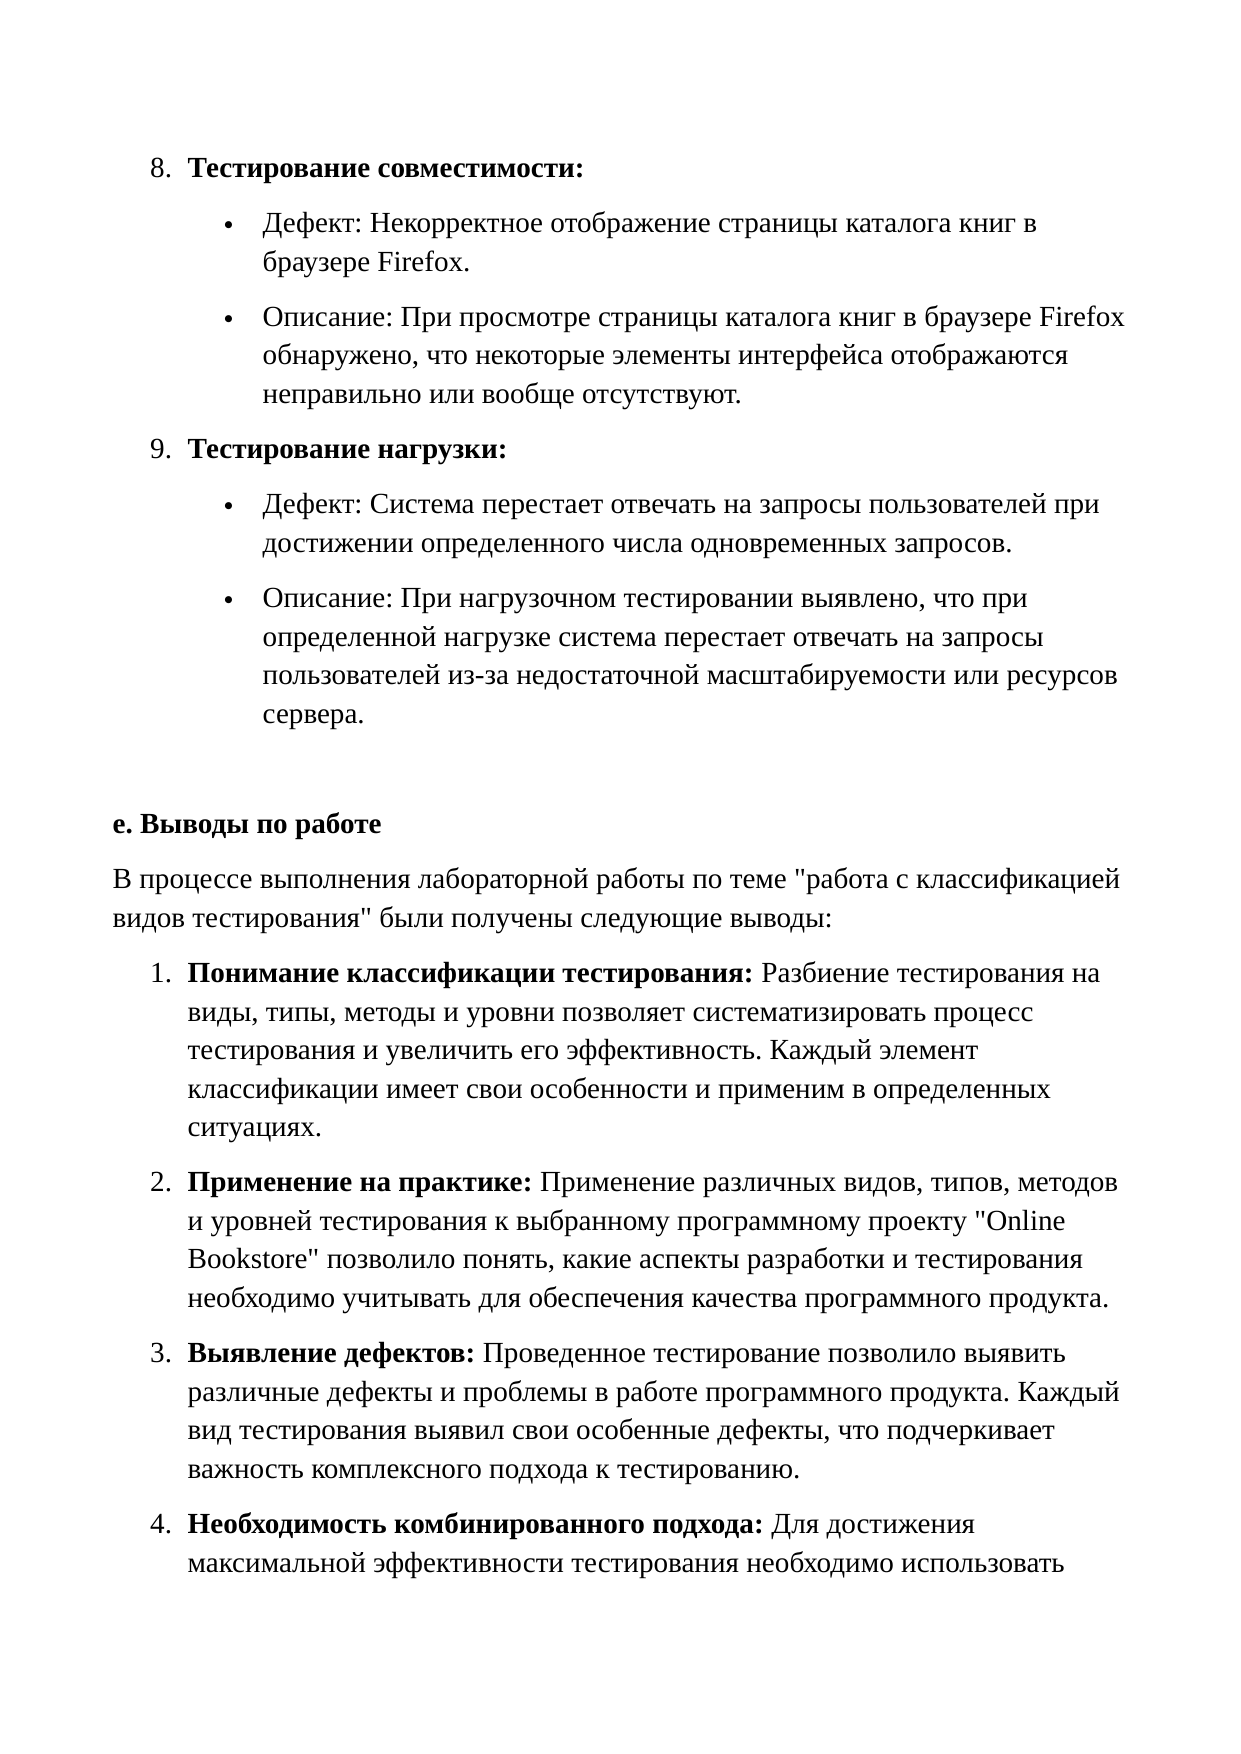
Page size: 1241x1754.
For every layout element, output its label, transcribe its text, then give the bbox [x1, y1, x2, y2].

list Понимание классификации тестирования: Разбиение тестирования на виды, типы, методы и уровни позволяет систематизировать процесс тестирования и увеличить его эффективность. Каждый элемент классификации имеет свои особенности и применим в определенных ситуациях. [150, 955, 1128, 1143]
list Описание: При нагрузочном тестировании выявлено, что при определенной нагрузке система перестает отвечать на запросы пользователей из-за недостаточной масштабируемости или ресурсов сервера. [225, 580, 1128, 729]
list Описание: При просмотре страницы каталога книг в браузере Firefox обнаружено, что некоторые элементы интерфейса отображаются неправильно или вообще отсутствуют. [225, 299, 1128, 409]
text В процессе выполнения лабораторной работы по теме "работа с классификацией видов тестирования" были получены следующие выводы: [112, 861, 1128, 933]
list Выявление дефектов: Проведенное тестирование позволило выявить различные дефекты и проблемы в работе программного продукта. Каждый вид тестирования выявил свои особенные дефекты, что подчеркивает важность комплексного подхода к тестированию. [150, 1335, 1128, 1484]
list Применение на практике: Применение различных видов, типов, методов и уровней тестирования к выбранному программному проекту "Online Bookstore" позволило понять, какие аспекты разработки и тестирования необходимо учитывать для обеспечения качества программного продукта. [150, 1164, 1128, 1314]
list Тестирование совместимости: [150, 150, 1128, 183]
text e. Выводы по работе [112, 806, 1128, 840]
list Дефект: Некорректное отображение страницы каталога книг в браузере Firefox. [225, 205, 1128, 277]
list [150, 1506, 1128, 1578]
list Тестирование нагрузки: [150, 431, 1128, 465]
list Дефект: Система перестает отвечать на запросы пользователей при достижении определенного числа одновременных запросов. [225, 486, 1128, 558]
